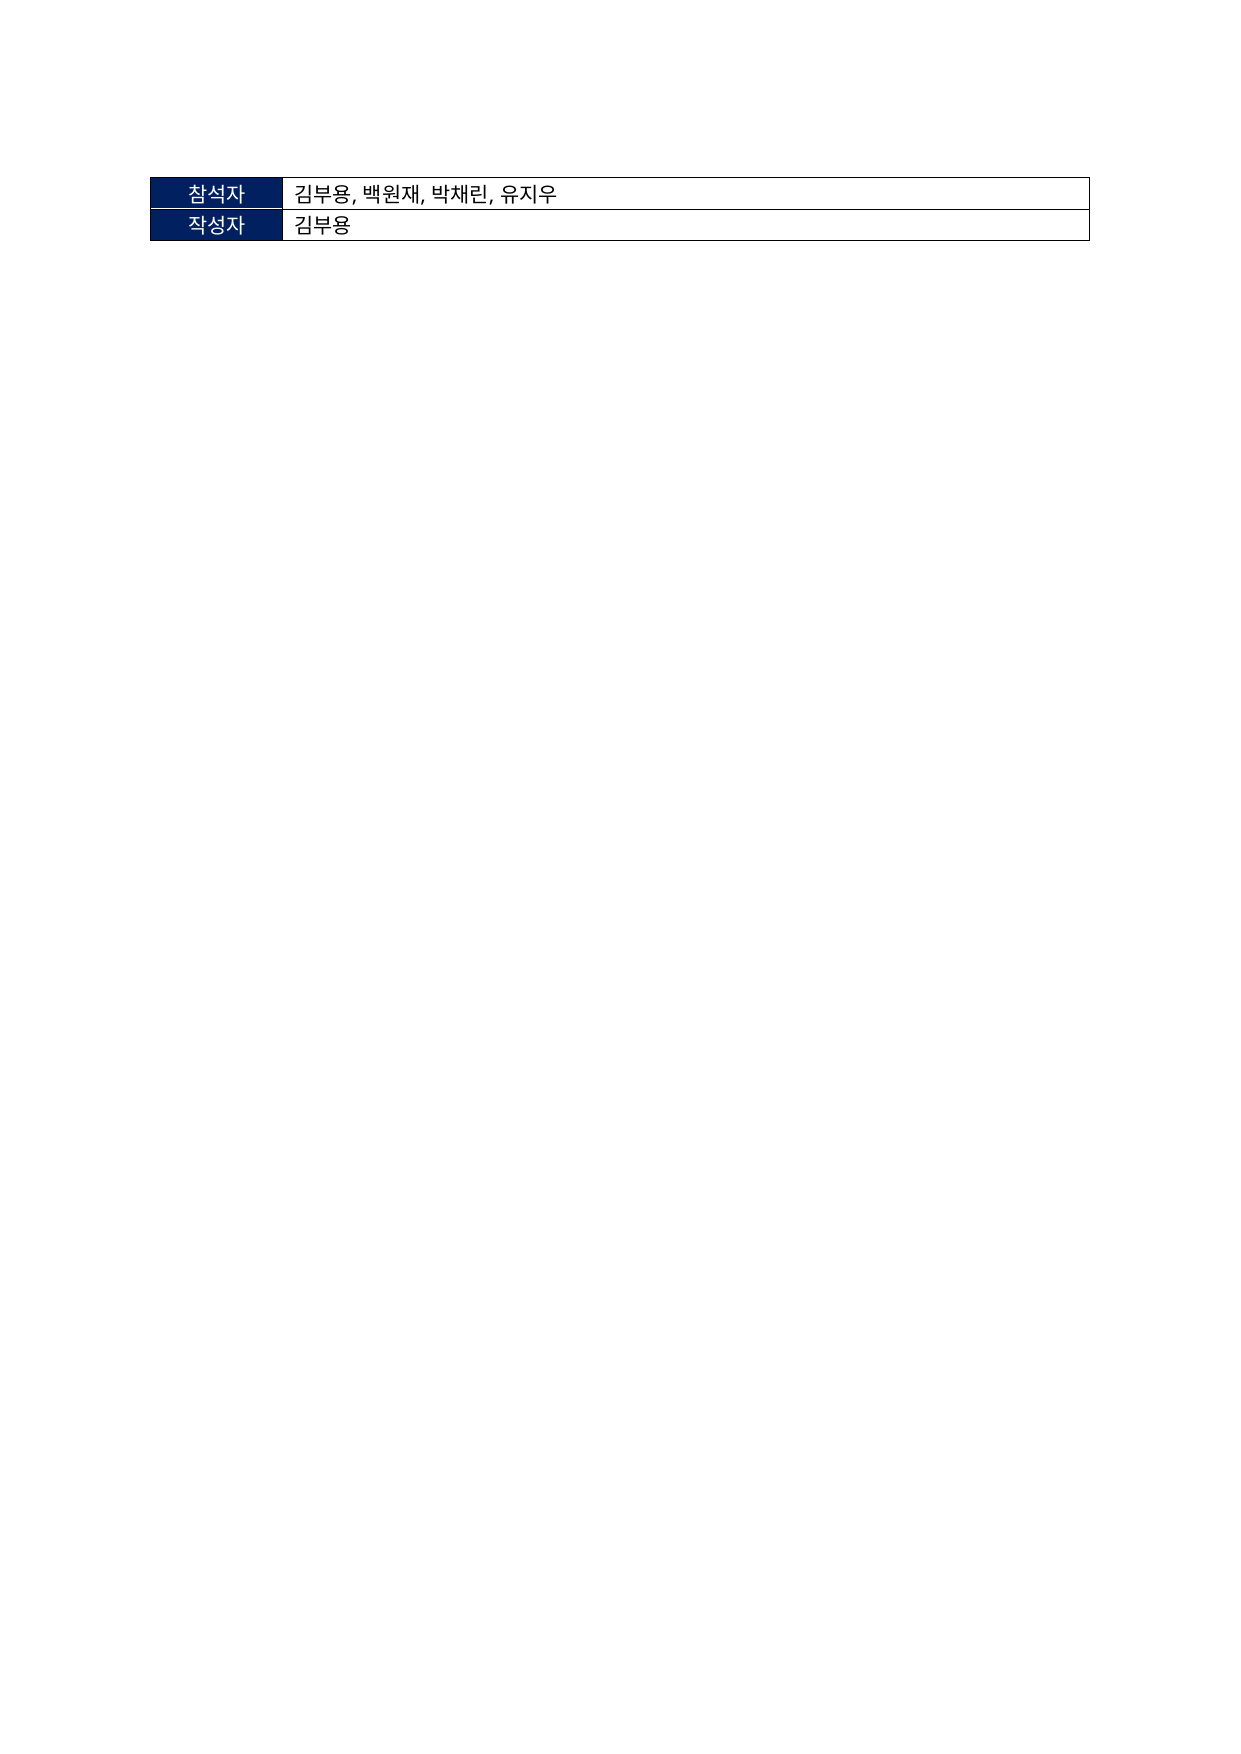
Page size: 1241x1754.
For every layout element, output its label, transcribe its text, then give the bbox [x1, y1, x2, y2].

table_cell 김부용 [283, 210, 1089, 240]
table_cell 참석자 [151, 178, 282, 208]
table_cell 작성자 [151, 210, 282, 240]
table_cell 김부용, 백원재, 박채린, 유지우 [283, 178, 1089, 208]
